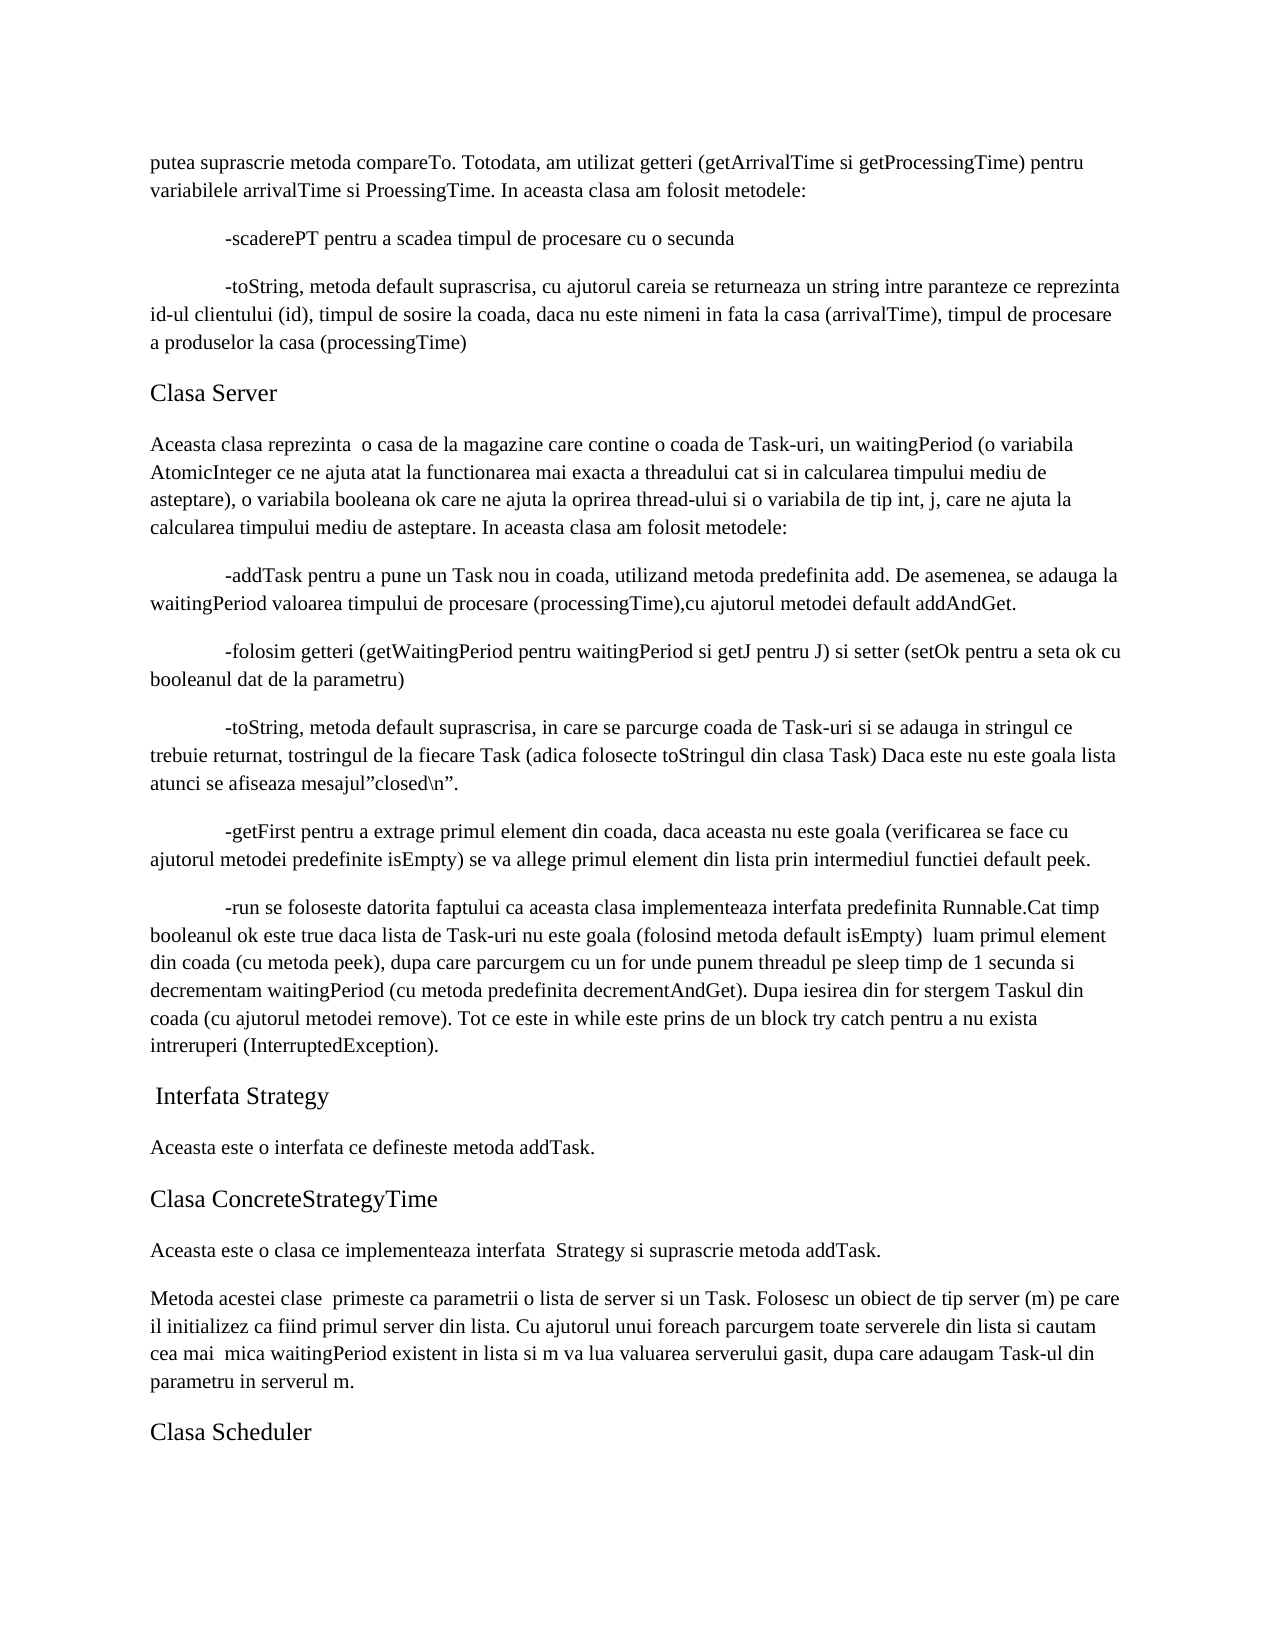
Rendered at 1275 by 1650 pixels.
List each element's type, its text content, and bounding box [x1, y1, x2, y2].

text Aceasta este o interfata ce defineste metoda addTask. [150, 1135, 1125, 1159]
text Clasa Server [150, 378, 1125, 407]
text -folosim getteri (getWaitingPeriod pentru waitingPeriod si getJ pentru J) si setter (setOk pentru a seta ok cu booleanul dat de la parametru) [150, 639, 1125, 691]
text -run se foloseste datorita faptului ca aceasta clasa implementeaza interfata predefinita Runnable.Cat timp booleanul ok este true daca lista de Task-uri nu este goala (folosind metoda default isEmpty) luam primul element din coada (cu metoda peek), dupa care parcurgem cu un for unde punem threadul pe sleep timp de 1 secunda si decrementam waitingPeriod (cu metoda predefinita decrementAndGet). Dupa iesirea din for stergem Taskul din coada (cu ajutorul metodei remove). Tot ce este in while este prins de un block try catch pentru a nu exista intreruperi (InterruptedException). [150, 895, 1125, 1057]
text Aceasta clasa reprezinta o casa de la magazine care contine o coada de Task-uri, un waitingPeriod (o variabila AtomicInteger ce ne ajuta atat la functionarea mai exacta a threadului cat si in calcularea timpului mediu de asteptare), o variabila booleana ok care ne ajuta la oprirea thread-ului si o variabila de tip int, j, care ne ajuta la calcularea timpului mediu de asteptare. In aceasta clasa am folosit metodele: [150, 432, 1125, 539]
text Interfata Strategy [150, 1081, 1125, 1110]
text -scaderePT pentru a scadea timpul de procesare cu o secunda [150, 226, 1125, 250]
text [150, 150, 1125, 202]
text Metoda acestei clase primeste ca parametrii o lista de server si un Task. Folosesc un obiect de tip server (m) pe care il initializez ca fiind primul server din lista. Cu ajutorul unui foreach parcurgem toate serverele din lista si cautam cea mai mica waitingPeriod existent in lista si m va lua valuarea serverului gasit, dupa care adaugam Task-ul din parametru in serverul m. [150, 1286, 1125, 1393]
text Aceasta este o clasa ce implementeaza interfata Strategy si suprascrie metoda addTask. [150, 1238, 1125, 1262]
text -addTask pentru a pune un Task nou in coada, utilizand metoda predefinita add. De asemenea, se adauga la waitingPeriod valoarea timpului de procesare (processingTime),cu ajutorul metodei default addAndGet. [150, 563, 1125, 615]
text -getFirst pentru a extrage primul element din coada, daca aceasta nu este goala (verificarea se face cu ajutorul metodei predefinite isEmpty) se va allege primul element din lista prin intermediul functiei default peek. [150, 819, 1125, 871]
text -toString, metoda default suprascrisa, cu ajutorul careia se returneaza un string intre paranteze ce reprezinta id-ul clientului (id), timpul de sosire la coada, daca nu este nimeni in fata la casa (arrivalTime), timpul de procesare a produselor la casa (processingTime) [150, 274, 1125, 354]
text Clasa ConcreteStrategyTime [150, 1184, 1125, 1212]
text -toString, metoda default suprascrisa, in care se parcurge coada de Task-uri si se adauga in stringul ce trebuie returnat, tostringul de la fiecare Task (adica folosecte toStringul din clasa Task) Daca este nu este goala lista atunci se afiseaza mesajul”closed\n”. [150, 715, 1125, 794]
text Clasa Scheduler [150, 1417, 1125, 1446]
